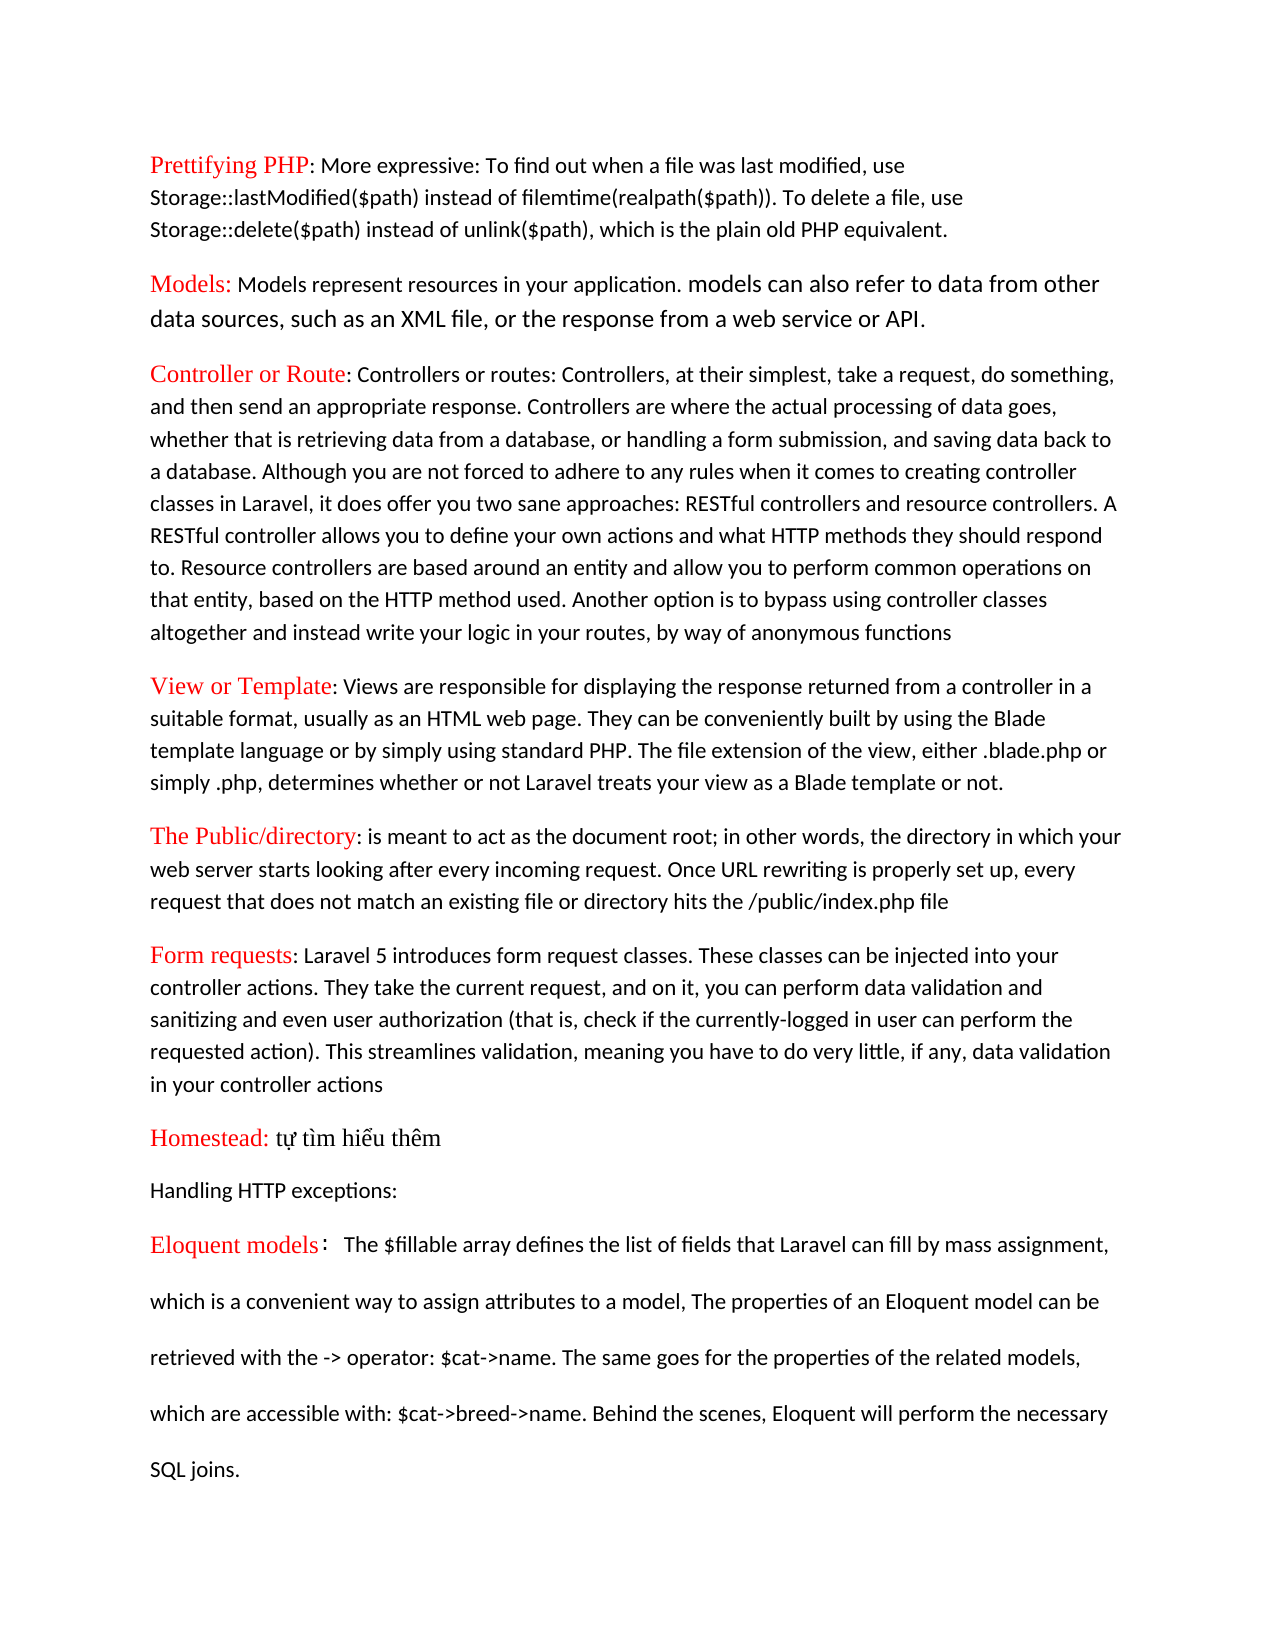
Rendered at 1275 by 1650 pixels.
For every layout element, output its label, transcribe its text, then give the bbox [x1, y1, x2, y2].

text View or Template: Views are responsible for displaying the response returned from a controller in a suitable format, usually as an HTML web page. They can be conveniently built by using the Blade template language or by simply using standard PHP. The file extension of the view, either .blade.php or simply .php, determines whether or not Laravel treats your view as a Blade template or not. [150, 671, 1125, 796]
text Handling HTTP exceptions: [150, 1177, 1125, 1204]
text Controller or Route: Controllers or routes: Controllers, at their simplest, take a request, do something, and then send an appropriate response. Controllers are where the actual processing of data goes, whether that is retrieving data from a database, or handling a form submission, and saving data back to a database. Although you are not forced to adhere to any rules when it comes to creating controller classes in Laravel, it does offer you two sane approaches: RESTful controllers and resource controllers. A RESTful controller allows you to define your own actions and what HTTP methods they should respond to. Resource controllers are based around an entity and allow you to perform common operations on that entity, based on the HTTP method used. Another option is to bypass using controller classes altogether and instead write your logic in your routes, by way of anonymous functions [150, 359, 1125, 646]
text The Public/directory: is meant to act as the document root; in other words, the directory in which your web server starts looking after every incoming request. Once URL rewriting is properly set up, every request that does not match an existing file or directory hits the /public/index.php file [150, 821, 1125, 915]
text Prettifying PHP: More expressive: To find out when a file was last modified, use Storage::lastModified($path) instead of filemtime(realpath($path)). To delete a file, use Storage::delete($path) instead of unlink($path), which is the plain old PHP equivalent. [150, 150, 1125, 243]
text Homestead: tự tìm hiểu thêm [150, 1123, 1125, 1151]
text Form requests: Laravel 5 introduces form request classes. These classes can be injected into your controller actions. They take the current request, and on it, you can perform data validation and sanitizing and even user authorization (that is, check if the currently-logged in user can perform the requested action). This streamlines validation, meaning you have to do very little, if any, data validation in your controller actions [150, 940, 1125, 1098]
text Models: Models represent resources in your application. models can also refer to data from other data sources, such as an XML file, or the response from a web service or API. [150, 268, 1125, 334]
text Eloquent models: The $fillable array defines the list of fields that Laravel can fill by mass assignment, which is a convenient way to assign attributes to a model, The properties of an Eloquent model can be retrieved with the -> operator: $cat->name. The same goes for the properties of the related models, which are accessible with: $cat->breed->name. Behind the scenes, Eloquent will perform the necessary SQL joins. [150, 1229, 1125, 1483]
